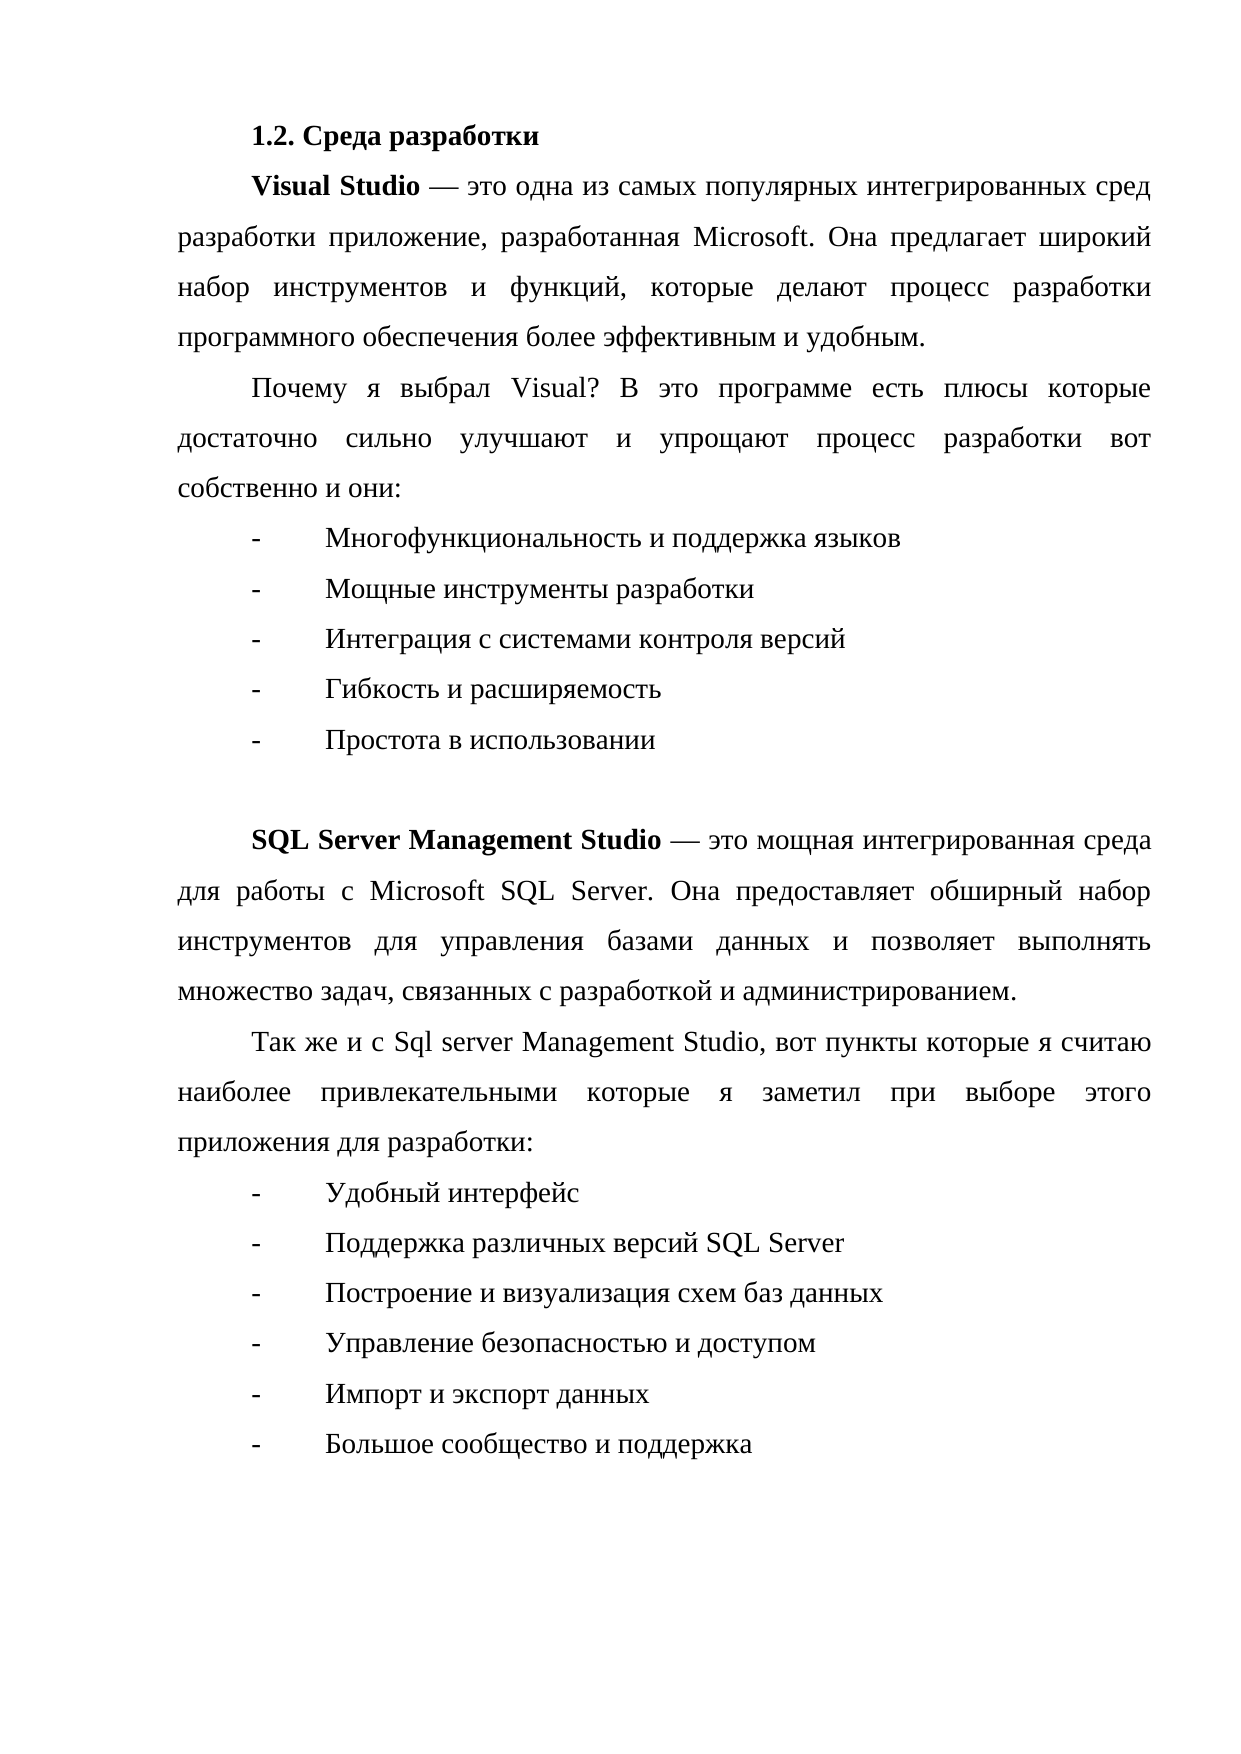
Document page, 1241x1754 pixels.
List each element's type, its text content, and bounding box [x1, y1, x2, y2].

list Гибкость и расширяемость [177, 672, 1152, 705]
list Так же и с Sql server Management Studio, вот пункты которые я считаю наиболее привлекательными которые я заметил при выборе этого приложения для разработки: [177, 1024, 1152, 1158]
list Управление безопасностью и доступом [177, 1326, 1152, 1359]
list Мощные инструменты разработки [177, 571, 1152, 604]
list Большое сообщество и поддержка [177, 1426, 1152, 1460]
list Почему я выбрал Visual? В это программе есть плюсы которые достаточно сильно улучшают и упрощают процесс разработки вот собственно и они: [177, 370, 1152, 504]
list Многофункциональность и поддержка языков [177, 521, 1152, 554]
list Импорт и экспорт данных [177, 1376, 1152, 1409]
list Удобный интерфейс [177, 1175, 1152, 1208]
list SQL Server Management Studio — это мощная интегрированная среда для работы с Microsoft SQL Server. Она предоставляет обширный набор инструментов для управления базами данных и позволяет выполнять множество задач, связанных с разработкой и администрированием. [177, 822, 1152, 1007]
list Интеграция с системами контроля версий [177, 621, 1152, 655]
list Visual Studio — это одна из самых популярных интегрированных сред разработки приложение, разработанная Microsoft. Она предлагает широкий набор инструментов и функций, которые делают процесс разработки программного обеспечения более эффективным и удобным. [177, 168, 1152, 353]
list 1.2. Среда разработки [251, 118, 1152, 152]
list Поддержка различных версий SQL Server [177, 1225, 1152, 1258]
list Построение и визуализация схем баз данных [177, 1275, 1152, 1309]
list Простота в использовании [177, 722, 1152, 755]
